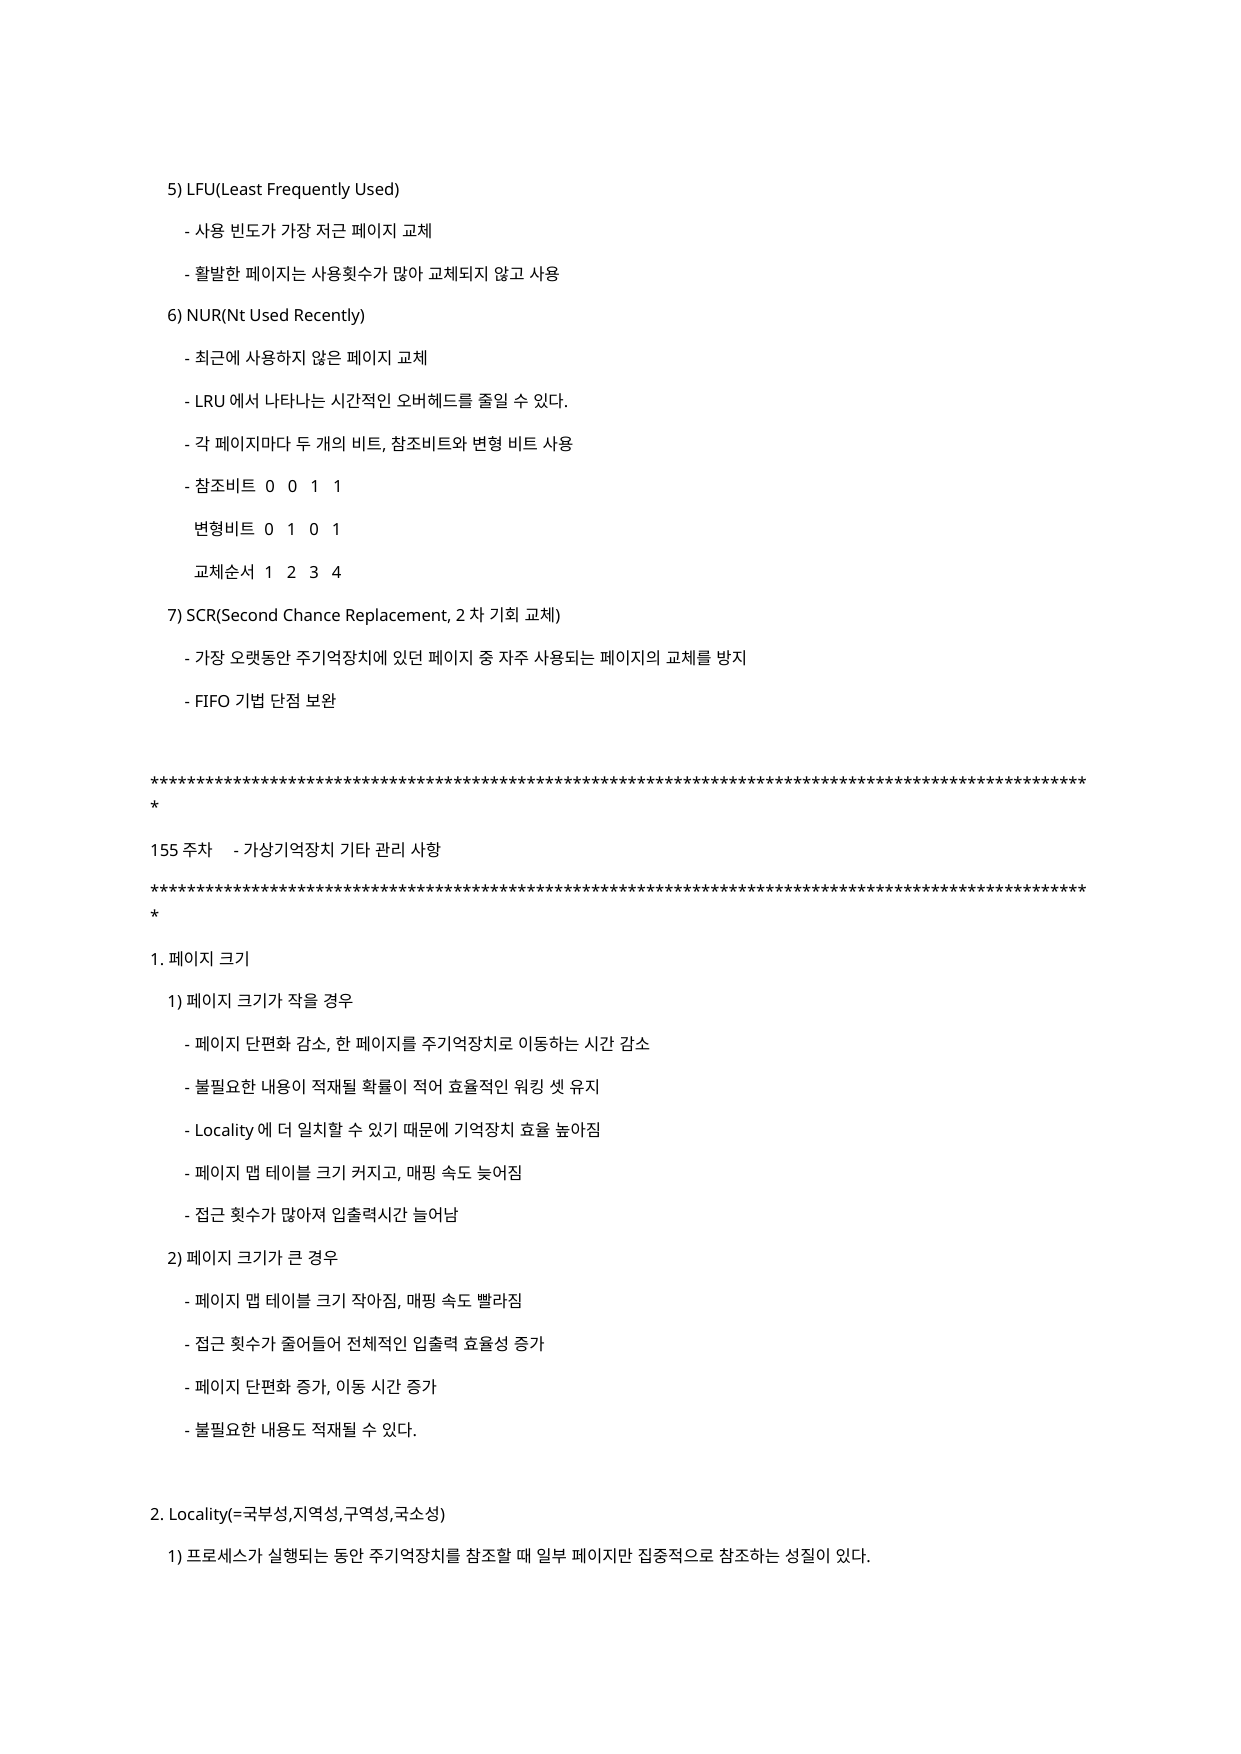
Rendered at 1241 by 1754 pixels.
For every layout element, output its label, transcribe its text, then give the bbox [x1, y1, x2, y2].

text - 최근에 사용하지 않은 페이지 교체 [150, 345, 1090, 369]
text 7) SCR(Second Chance Replacement, 2차 기회 교체) [150, 602, 1090, 626]
text - 불필요한 내용도 적재될 수 있다. [150, 1417, 1090, 1441]
text 6) NUR(Nt Used Recently) [150, 304, 1090, 327]
text 155주차 - 가상기억장치 기타 관리 사항 [150, 837, 1090, 861]
text - 활발한 페이지는 사용횟수가 많아 교체되지 않고 사용 [150, 261, 1090, 285]
text 2) 페이지 크기가 큰 경우 [150, 1245, 1090, 1269]
text - 페이지 맵 테이블 크기 작아짐, 매핑 속도 빨라짐 [150, 1288, 1090, 1312]
text 1) 페이지 크기가 작을 경우 [150, 988, 1090, 1013]
text 변형비트 0 1 0 1 [150, 516, 1090, 541]
text - 참조비트 0 0 1 1 [150, 473, 1090, 498]
text 2. Locality(=국부성,지역성,구역성,국소성) [150, 1501, 1090, 1525]
text - FIFO 기법 단점 보완 [150, 688, 1090, 712]
text - 접근 횟수가 많아져 입출력시간 늘어남 [150, 1202, 1090, 1227]
text - 페이지 단편화 증가, 이동 시간 증가 [150, 1374, 1090, 1398]
text 5) LFU(Least Frequently Used) [150, 177, 1090, 200]
text - 가장 오랫동안 주기억장치에 있던 페이지 중 자주 사용되는 페이지의 교체를 방지 [150, 645, 1090, 669]
text - 페이지 단편화 감소, 한 페이지를 주기억장치로 이동하는 시간 감소 [150, 1031, 1090, 1056]
text 교체순서 1 2 3 4 [150, 559, 1090, 583]
text - 불필요한 내용이 적재될 확률이 적어 효율적인 워킹 셋 유지 [150, 1074, 1090, 1098]
text 1) 프로세스가 실행되는 동안 주기억장치를 참조할 때 일부 페이지만 집중적으로 참조하는 성질이 있다. [150, 1543, 1090, 1568]
text - 각 페이지마다 두 개의 비트, 참조비트와 변형 비트 사용 [150, 431, 1090, 455]
text - LRU에서 나타나는 시간적인 오버헤드를 줄일 수 있다. [150, 388, 1090, 412]
text 1. 페이지 크기 [150, 946, 1090, 970]
text ******************************************************************************************************* [150, 880, 1090, 927]
text - 페이지 맵 테이블 크기 커지고, 매핑 속도 늦어짐 [150, 1160, 1090, 1184]
text - 접근 횟수가 줄어들어 전체적인 입출력 효율성 증가 [150, 1331, 1090, 1355]
text ******************************************************************************************************* [150, 772, 1090, 819]
text - Locality에 더 일치할 수 있기 때문에 기억장치 효율 높아짐 [150, 1117, 1090, 1141]
text - 사용 빈도가 가장 저근 페이지 교체 [150, 218, 1090, 243]
